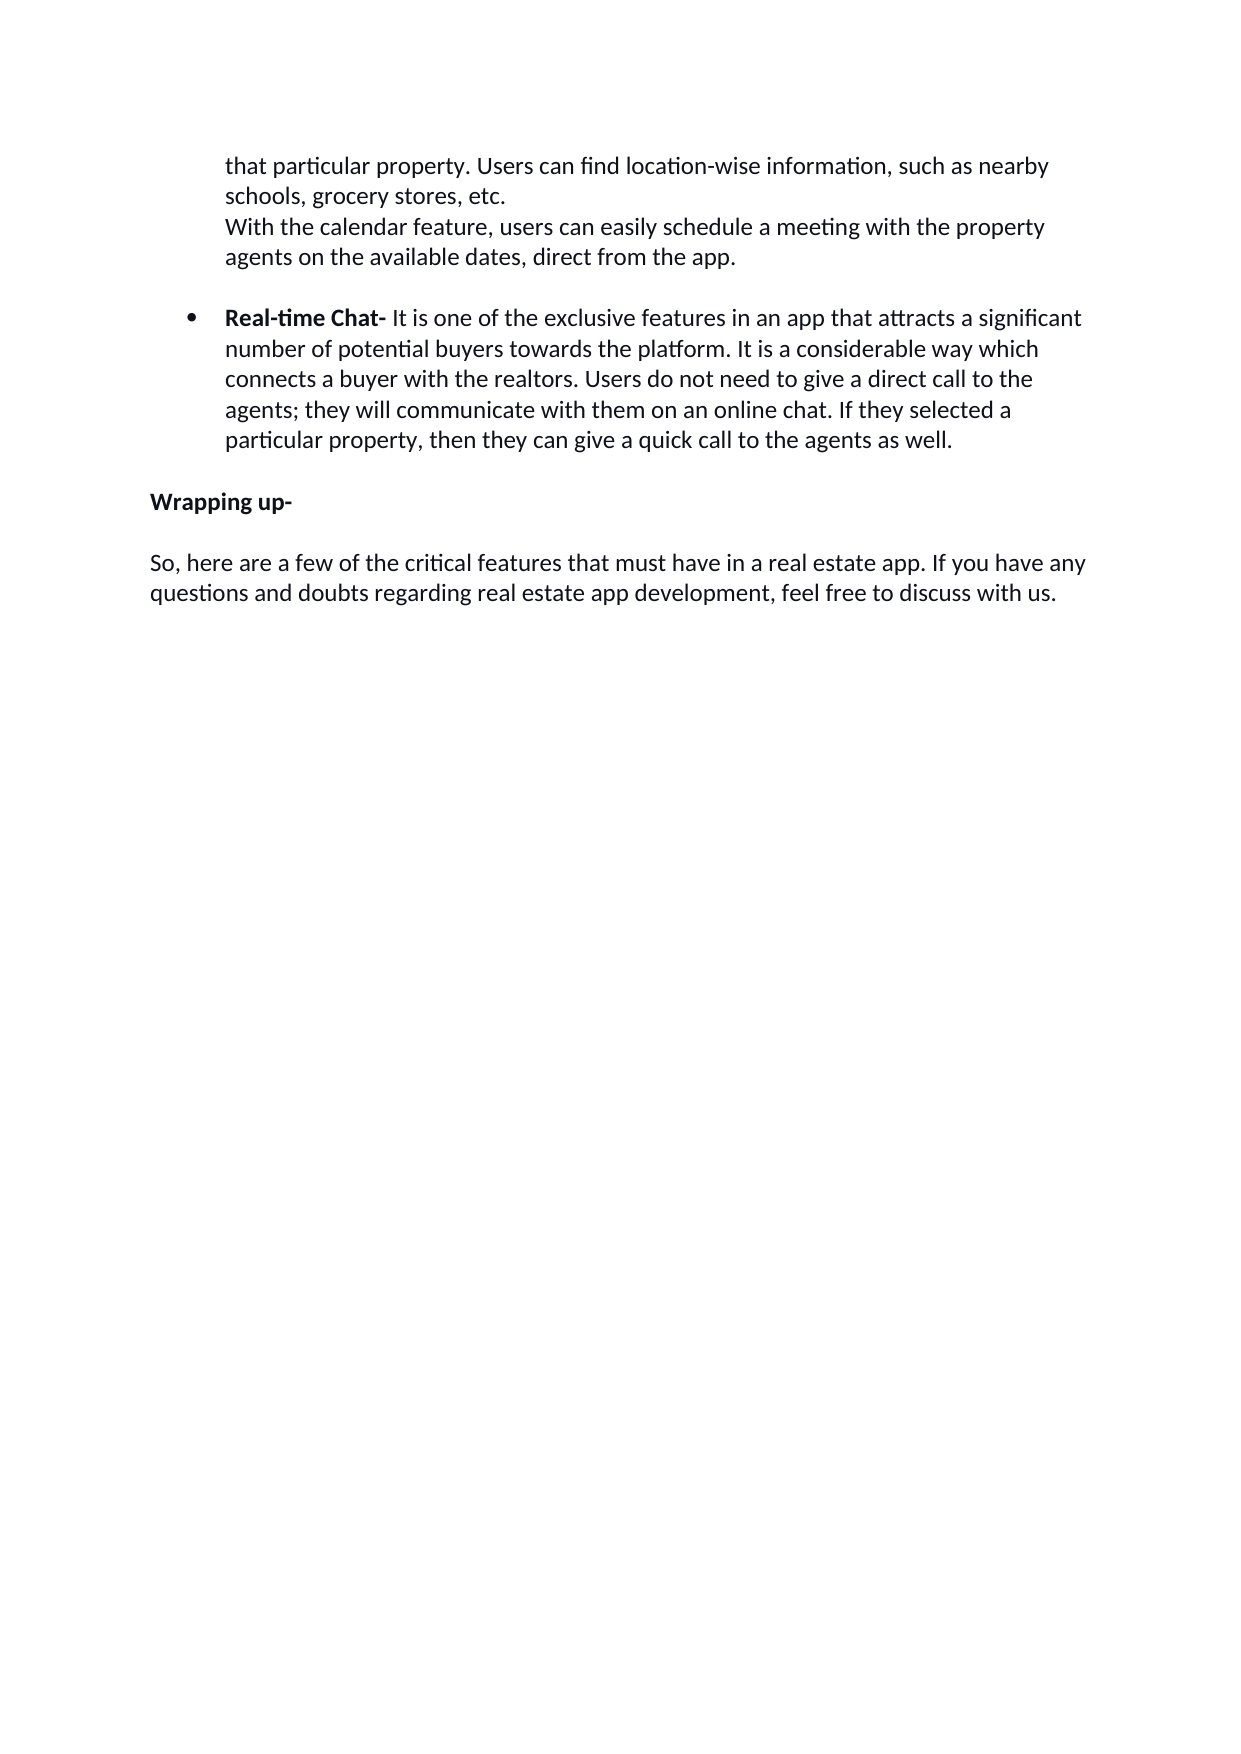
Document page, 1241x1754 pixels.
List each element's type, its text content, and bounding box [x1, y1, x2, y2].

text Wrapping up- [150, 486, 1090, 516]
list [187, 150, 1090, 211]
list With the calendar feature, users can easily schedule a meeting with the property agents on the available dates, direct from the app. [225, 211, 1090, 272]
text So, here are a few of the critical features that must have in a real estate app. If you have any questions and doubts regarding real estate app development, feel free to discuss with us. [150, 547, 1090, 608]
list Real-time Chat- It is one of the exclusive features in an app that attracts a significant number of potential buyers towards the platform. It is a considerable way which connects a buyer with the realtors. Users do not need to give a direct call to the agents; they will communicate with them on an online chat. If they selected a particular property, then they can give a quick call to the agents as well. [187, 303, 1090, 455]
